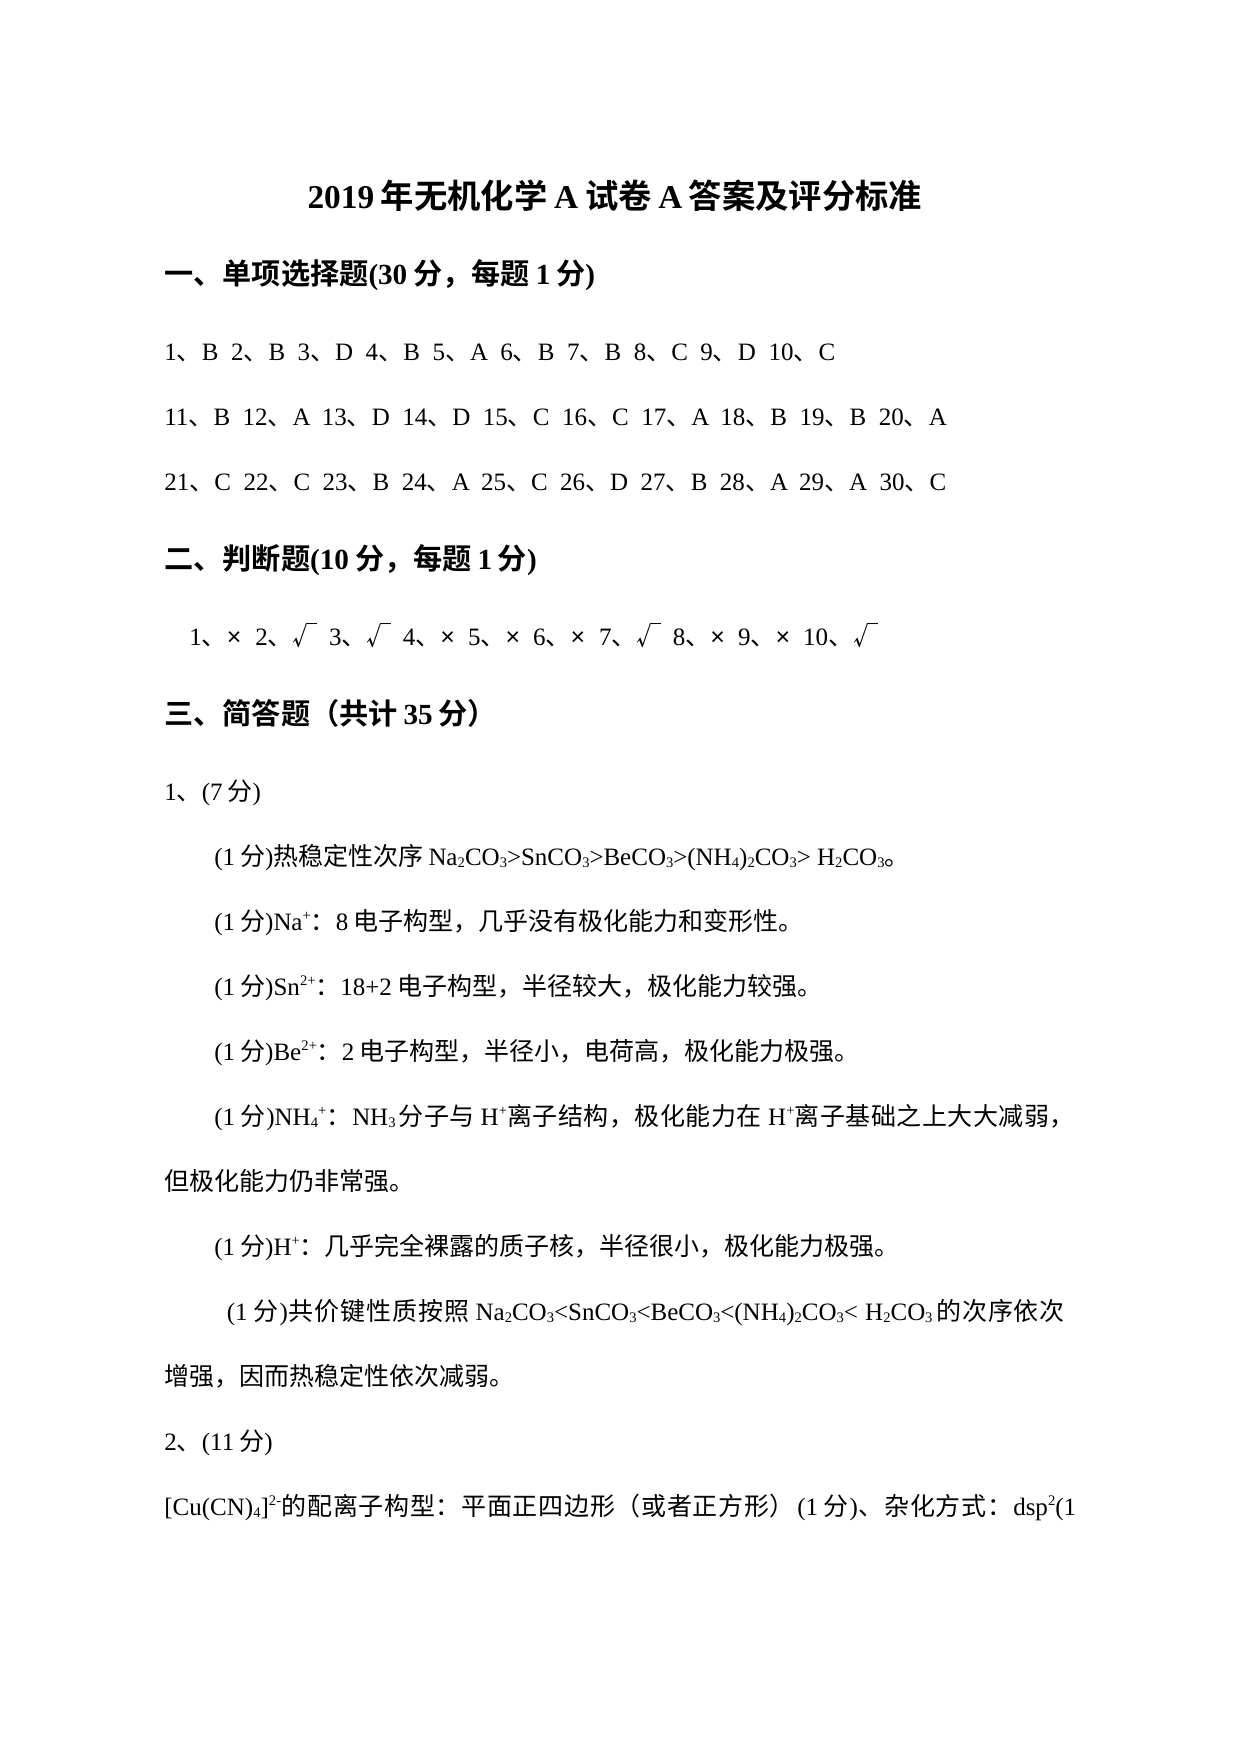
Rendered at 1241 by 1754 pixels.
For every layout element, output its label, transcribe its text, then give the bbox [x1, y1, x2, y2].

text 1、B 2、B 3、D 4、B 5、A 6、B 7、B 8、C 9、D 10、C [164, 317, 1065, 382]
text 1、(7分) [164, 757, 1065, 822]
text 二、判断题(10分，每题1分) [164, 524, 1065, 589]
text 2、(11分) [164, 1407, 1065, 1472]
text (1分)H+：几乎完全裸露的质子核，半径很小，极化能力极强。 [164, 1212, 1065, 1277]
text (1分)NH4+：NH3分子与H+离子结构，极化能力在H+离子基础之上大大减弱，但极化能力仍非常强。 [164, 1082, 1076, 1212]
text 11、B 12、A 13、D 14、D 15、C 16、C 17、A 18、B 19、B 20、A [164, 382, 1065, 447]
text 三、简答题（共计35分） [164, 679, 1065, 744]
text (1分)Be2+：2电子构型，半径小，电荷高，极化能力极强。 [164, 1017, 1076, 1082]
text 1、× 2、√ 3、√ 4、× 5、× 6、× 7、√ 8、× 9、× 10、√ [164, 602, 1065, 667]
text (1分)热稳定性次序Na2CO3>SnCO3>BeCO3>(NH4)2CO3> H2CO3。 [164, 822, 1065, 887]
text 2019年无机化学A试卷A答案及评分标准 [164, 162, 1065, 227]
text 21、C 22、C 23、B 24、A 25、C 26、D 27、B 28、A 29、A 30、C [164, 447, 1065, 512]
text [164, 1472, 1076, 1537]
text (1分)Sn2+：18+2电子构型，半径较大，极化能力较强。 [164, 952, 1076, 1017]
text (1分)共价键性质按照Na2CO3<SnCO3<BeCO3<(NH4)2CO3< H2CO3的次序依次增强，因而热稳定性依次减弱。 [164, 1277, 1065, 1407]
text (1分)Na+：8电子构型，几乎没有极化能力和变形性。 [164, 887, 1076, 952]
text 一、单项选择题(30分，每题1分) [164, 239, 1065, 304]
